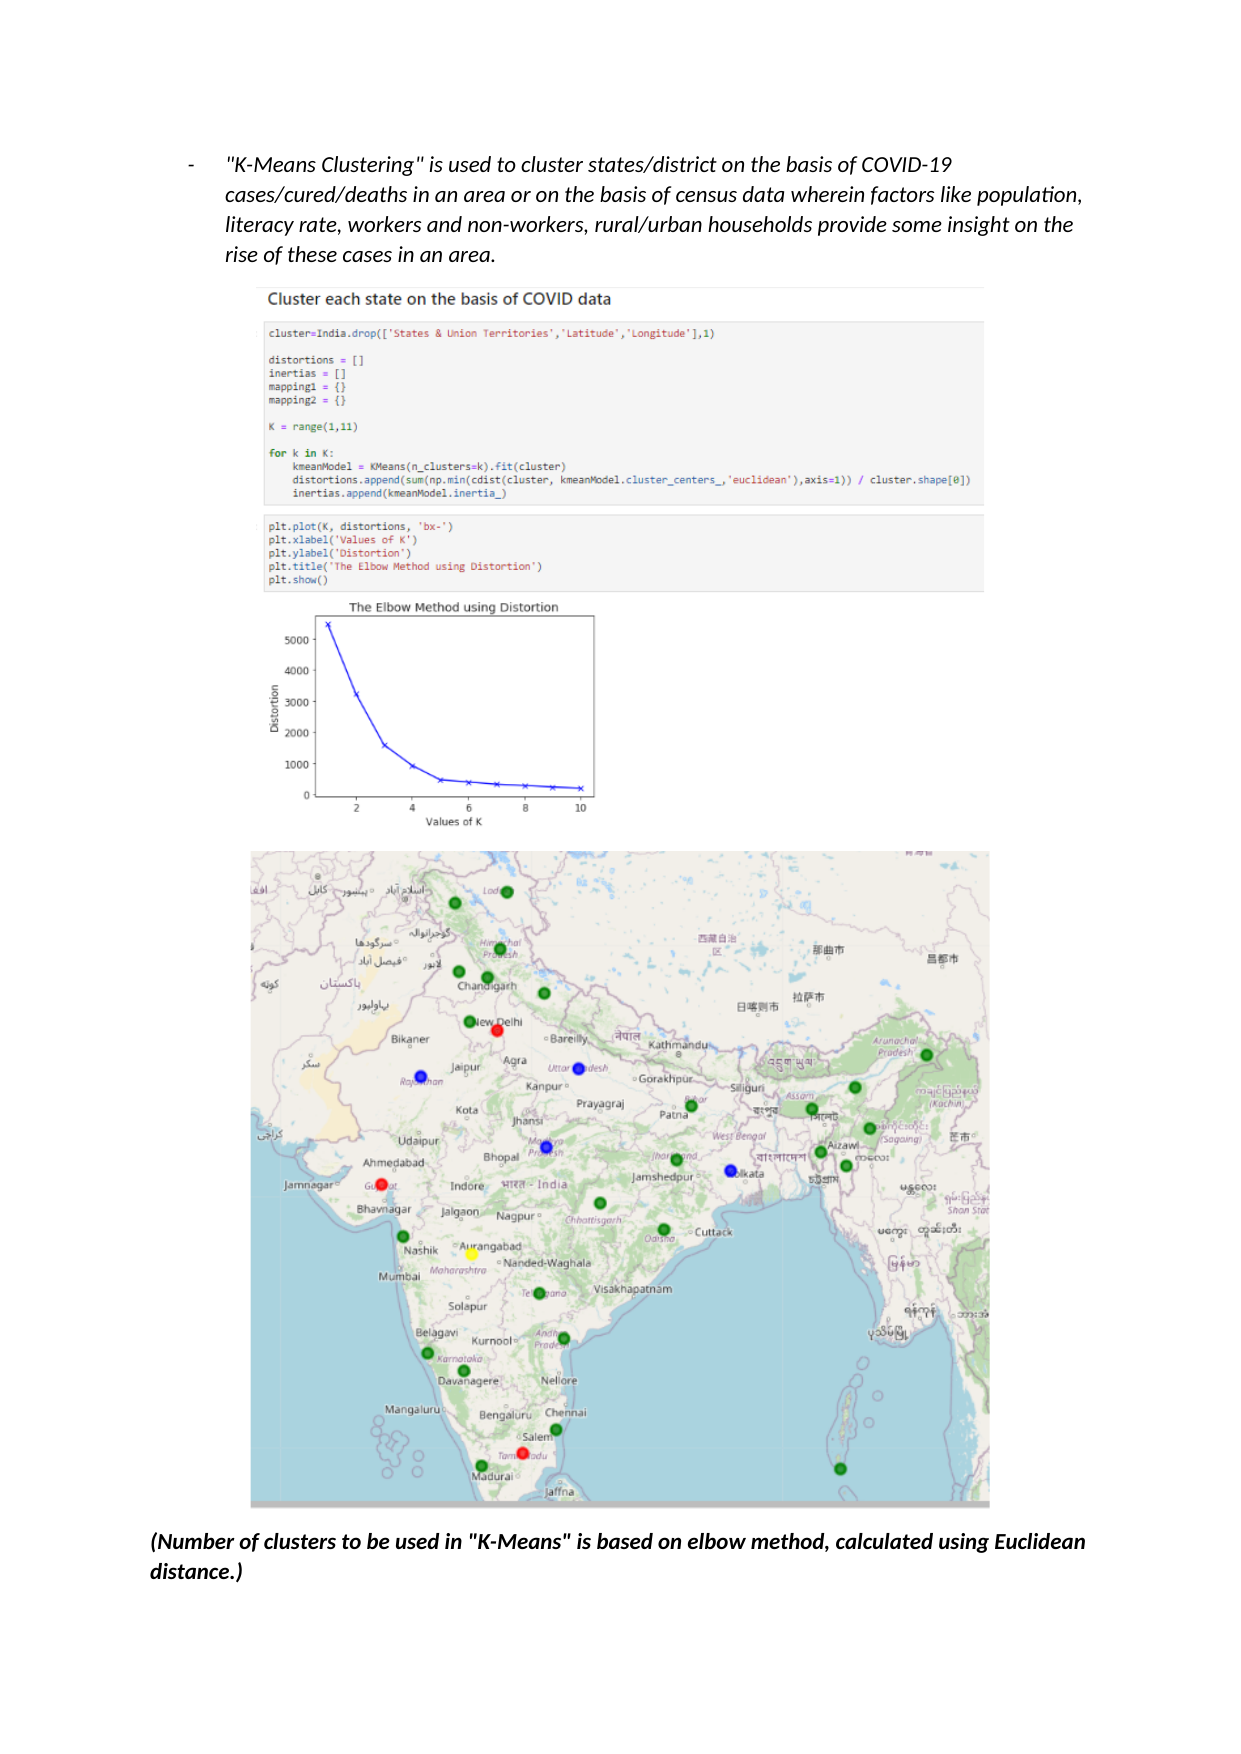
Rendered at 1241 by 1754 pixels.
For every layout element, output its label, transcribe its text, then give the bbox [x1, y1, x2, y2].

text (Number of clusters to be used in "K-Means" is based on elbow method, calculated using Euclidean distance.) [150, 1527, 1090, 1586]
list "K-Means Clustering" is used to cluster states/district on the basis of COVID-19 cases/cured/deaths in an area or on the basis of census data wherein factors like population, literacy rate, workers and non-workers, rural/urban households provide some insight on the rise of these cases in an area. [187, 150, 1090, 269]
picture [256, 287, 985, 833]
picture [250, 851, 990, 1509]
